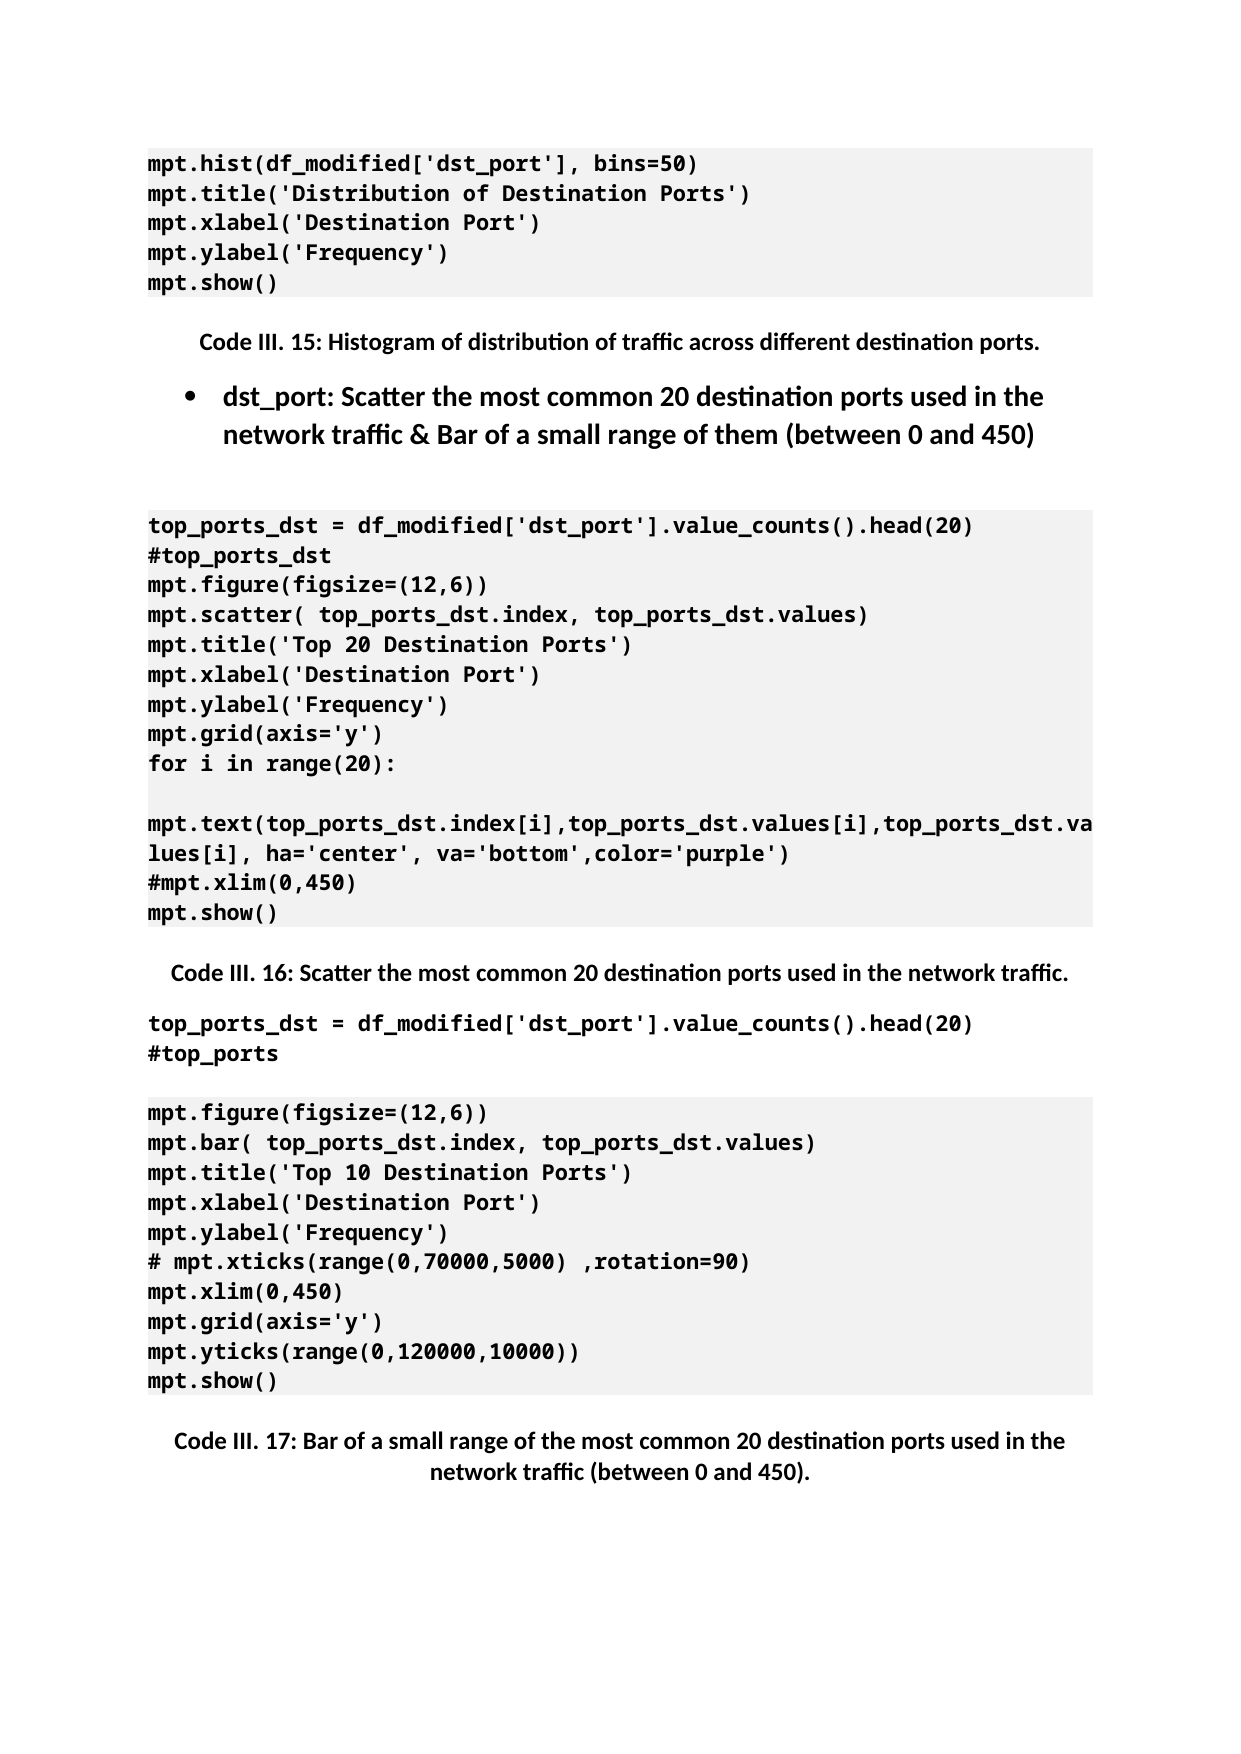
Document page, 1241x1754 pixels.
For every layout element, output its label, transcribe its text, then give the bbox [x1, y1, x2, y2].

text #top_ports [148, 1038, 1093, 1068]
text mpt.ylabel('Frequency') [148, 1217, 1093, 1246]
text mpt.ylabel('Frequency') [148, 688, 1093, 718]
text Code III. 16: Scatter the most common 20 destination ports used in the network traffic. [148, 957, 1093, 987]
text mpt.show() [148, 267, 1093, 297]
text Code III. 15: Histogram of distribution of traffic across different destination ports. [148, 326, 1093, 357]
text mpt.scatter( top_ports_dst.index, top_ports_dst.values) [148, 599, 1093, 629]
list dst_port: Scatter the most common 20 destination ports used in the network traffic & Bar of a small range of them (between 0 and 450) [185, 378, 1093, 452]
text mpt.ylabel('Frequency') [148, 237, 1093, 267]
text mpt.yticks(range(0,120000,10000)) [148, 1336, 1093, 1366]
text for i in range(20): [148, 748, 1093, 778]
text top_ports_dst = df_modified['dst_port'].value_counts().head(20) [148, 1008, 1093, 1038]
text mpt.show() [148, 897, 1093, 927]
text mpt.bar( top_ports_dst.index, top_ports_dst.values) [148, 1127, 1093, 1157]
text mpt.xlabel('Destination Port') [148, 207, 1093, 237]
text mpt.xlim(0,450) [148, 1276, 1093, 1306]
text mpt.title('Top 20 Destination Ports') [148, 629, 1093, 659]
text mpt.figure(figsize=(12,6)) [148, 569, 1093, 599]
text mpt.hist(df_modified['dst_port'], bins=50) [148, 148, 1093, 177]
text # mpt.xticks(range(0,70000,5000) ,rotation=90) [148, 1246, 1093, 1276]
text mpt.show() [148, 1366, 1093, 1395]
text #mpt.xlim(0,450) [148, 867, 1093, 897]
text mpt.figure(figsize=(12,6)) [148, 1097, 1093, 1127]
text mpt.grid(axis='y') [148, 1306, 1093, 1336]
text #top_ports_dst [148, 539, 1093, 569]
text mpt.xlabel('Destination Port') [148, 659, 1093, 688]
text mpt.text(top_ports_dst.index[i],top_ports_dst.values[i],top_ports_dst.values[i], ha='center', va='bottom',color='purple') [148, 778, 1093, 867]
text mpt.title('Distribution of Destination Ports') [148, 177, 1093, 207]
text Code III. 17: Bar of a small range of the most common 20 destination ports used in the network traffic (between 0 and 450). [148, 1425, 1093, 1486]
text mpt.xlabel('Destination Port') [148, 1187, 1093, 1217]
text mpt.grid(axis='y') [148, 718, 1093, 748]
text top_ports_dst = df_modified['dst_port'].value_counts().head(20) [148, 510, 1093, 539]
text mpt.title('Top 10 Destination Ports') [148, 1157, 1093, 1187]
